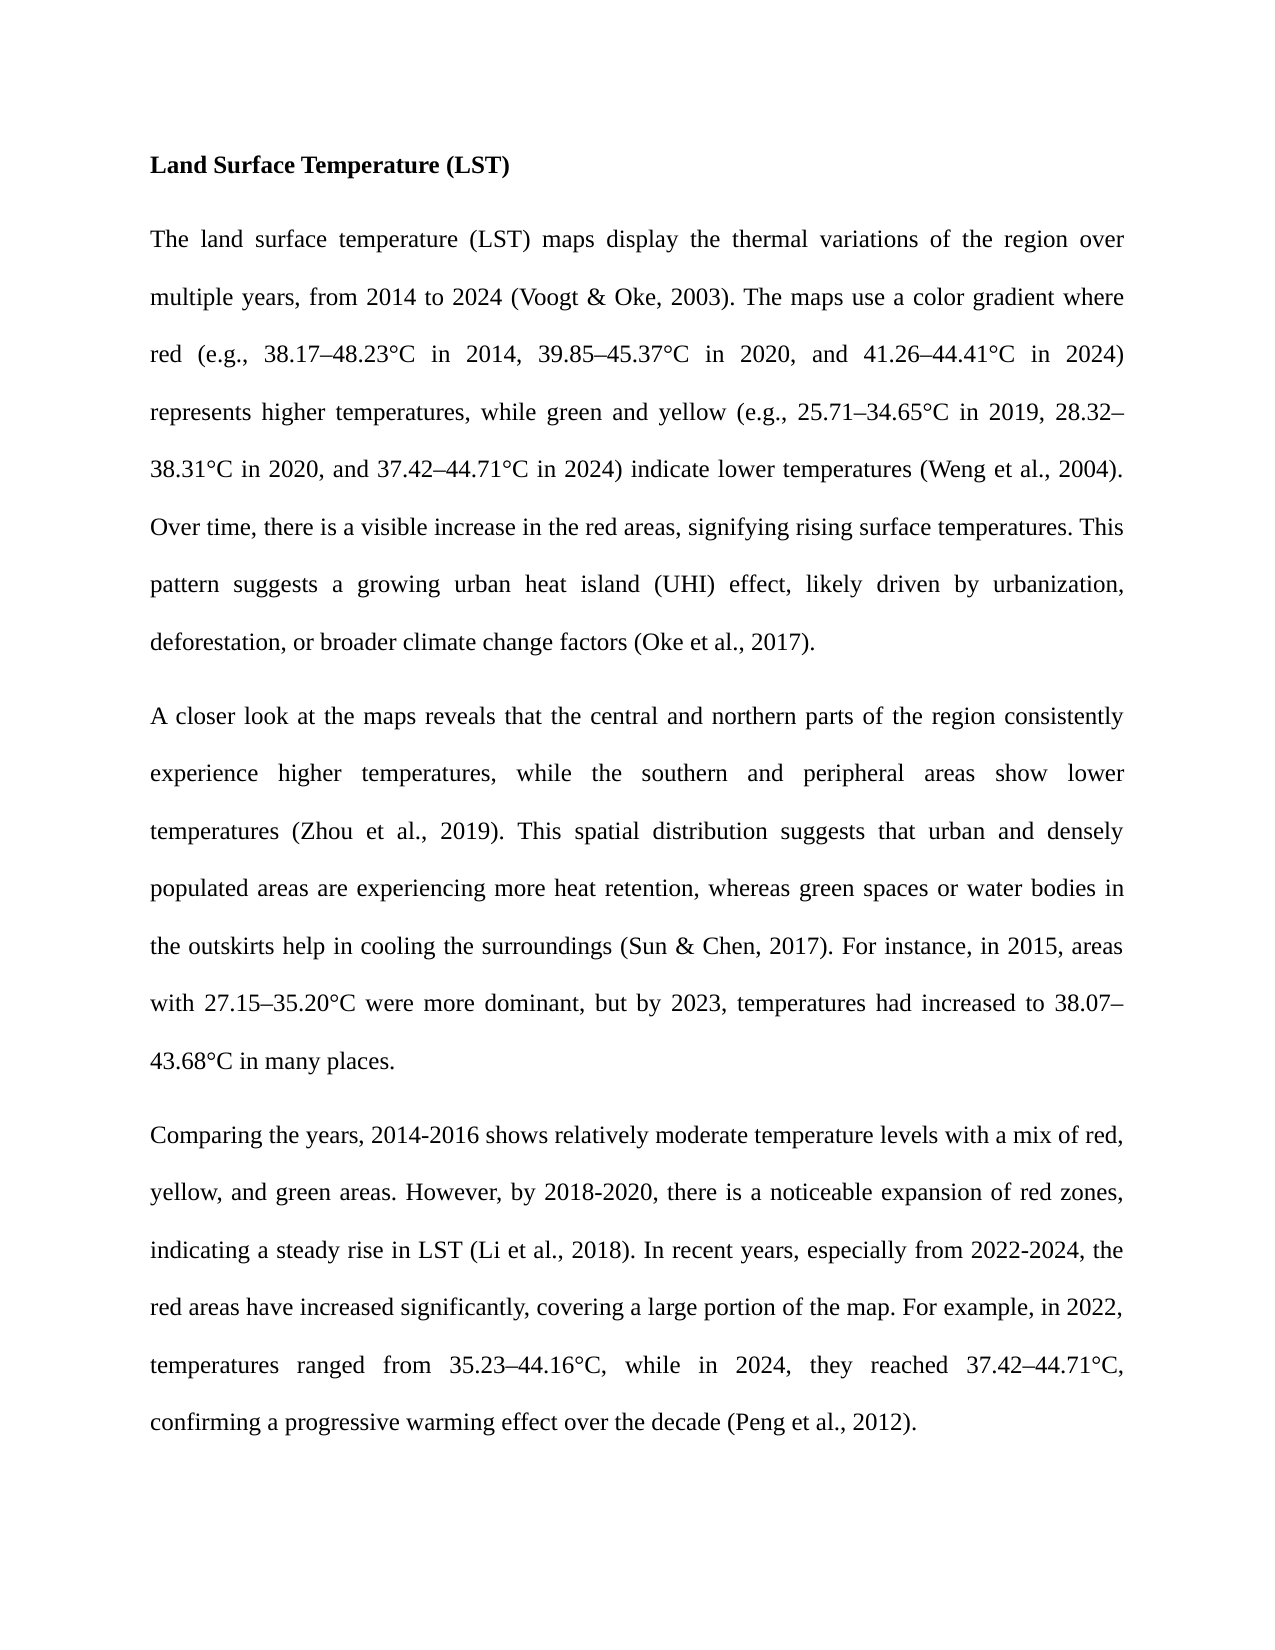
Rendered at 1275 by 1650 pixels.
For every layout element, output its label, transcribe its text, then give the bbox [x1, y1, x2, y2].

text Land Surface Temperature (LST) [150, 150, 1125, 179]
text A closer look at the maps reveals that the central and northern parts of the region consistently experience higher temperatures, while the southern and peripheral areas show lower temperatures (Zhou et al., 2019). This spatial distribution suggests that urban and densely populated areas are experiencing more heat retention, whereas green spaces or water bodies in the outskirts help in cooling the surroundings (Sun & Chen, 2017). For instance, in 2015, areas with 27.15–35.20°C were more dominant, but by 2023, temperatures had increased to 38.07–43.68°C in many places. [150, 701, 1125, 1074]
text The land surface temperature (LST) maps display the thermal variations of the region over multiple years, from 2014 to 2024 (Voogt & Oke, 2003). The maps use a color gradient where red (e.g., 38.17–48.23°C in 2014, 39.85–45.37°C in 2020, and 41.26–44.41°C in 2024) represents higher temperatures, while green and yellow (e.g., 25.71–34.65°C in 2019, 28.32–38.31°C in 2020, and 37.42–44.71°C in 2024) indicate lower temperatures (Weng et al., 2004). Over time, there is a visible increase in the red areas, signifying rising surface temperatures. This pattern suggests a growing urban heat island (UHI) effect, likely driven by urbanization, deforestation, or broader climate change factors (Oke et al., 2017). [150, 224, 1125, 655]
text Comparing the years, 2014-2016 shows relatively moderate temperature levels with a mix of red, yellow, and green areas. However, by 2018-2020, there is a noticeable expansion of red zones, indicating a steady rise in LST (Li et al., 2018). In recent years, especially from 2022-2024, the red areas have increased significantly, covering a large portion of the map. For example, in 2022, temperatures ranged from 35.23–44.16°C, while in 2024, they reached 37.42–44.71°C, confirming a progressive warming effect over the decade (Peng et al., 2012). [150, 1120, 1125, 1436]
